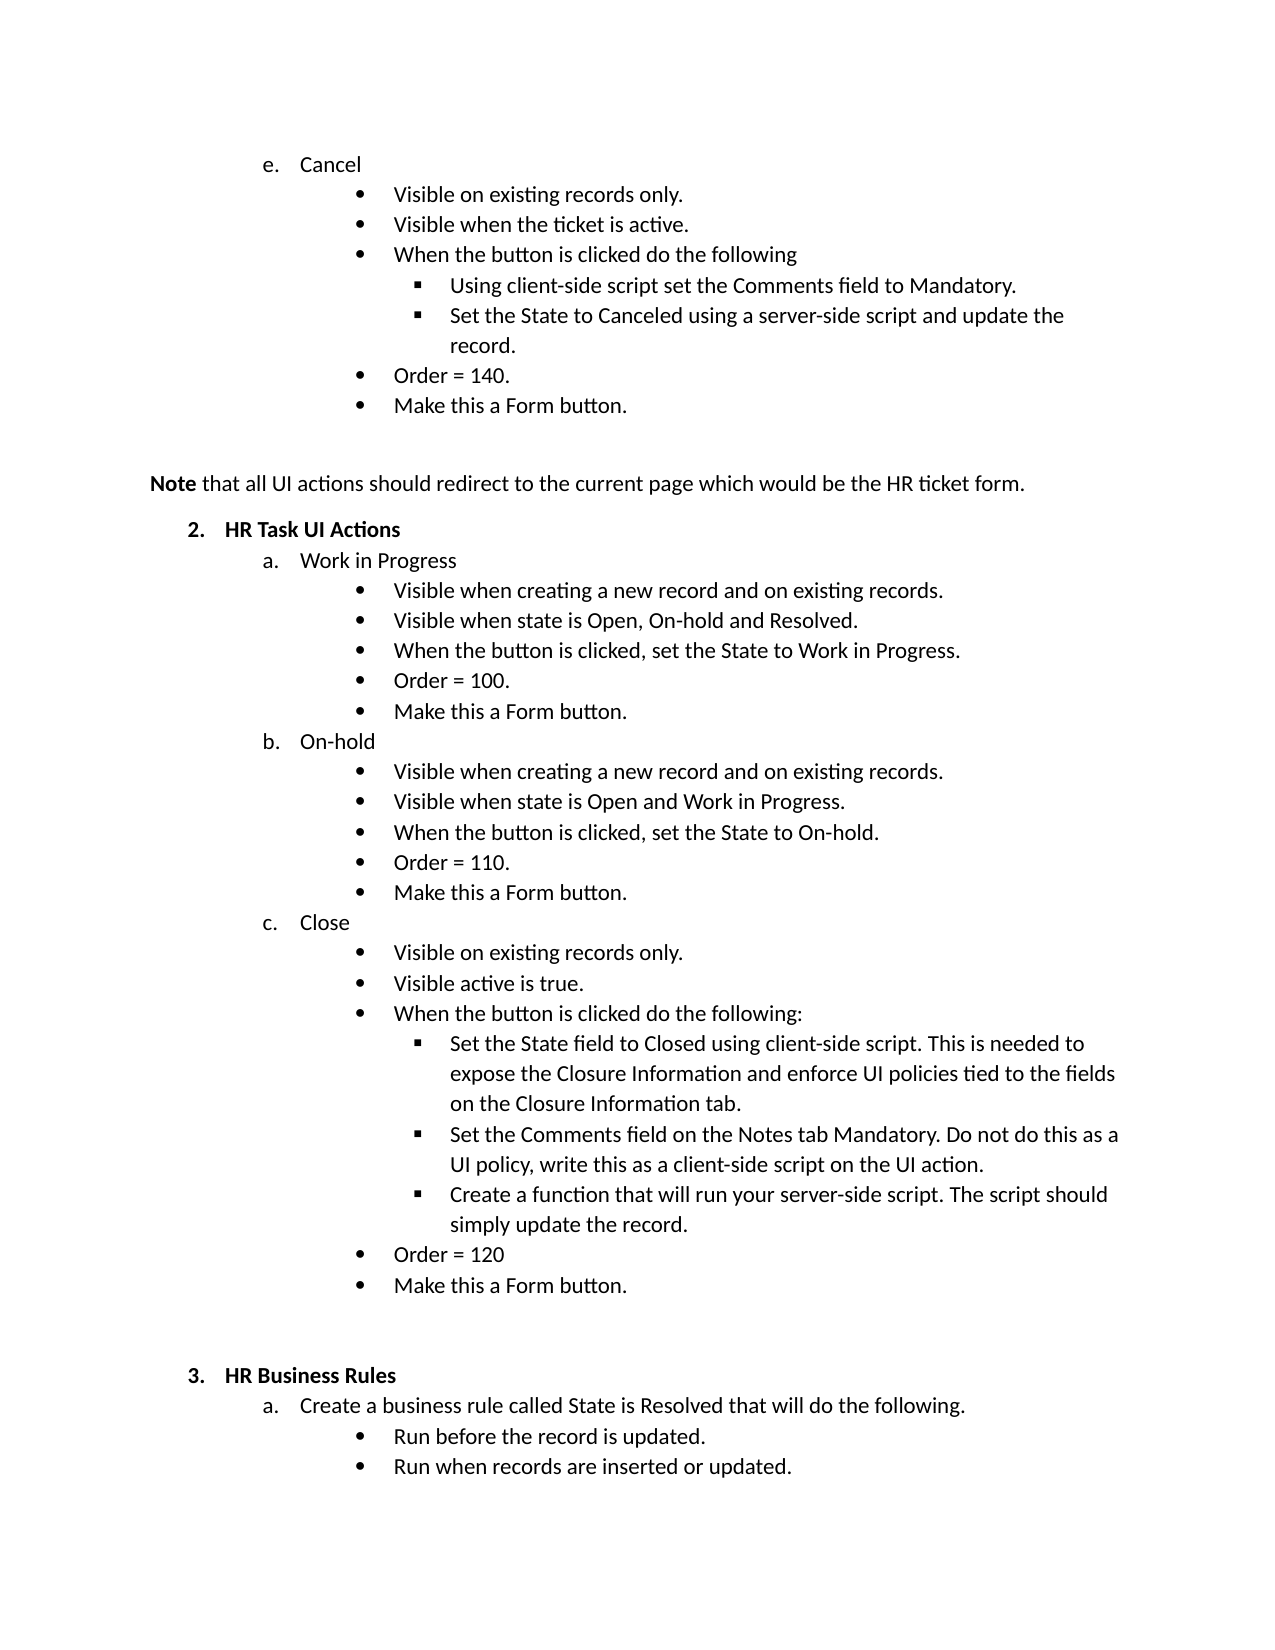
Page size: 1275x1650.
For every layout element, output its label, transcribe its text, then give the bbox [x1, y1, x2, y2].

list Close [262, 908, 1125, 936]
list Work in Progress [262, 546, 1125, 574]
list Order = 120 [356, 1241, 1125, 1269]
list Create a business rule called State is Resolved that will do the following. [262, 1392, 1125, 1420]
list Make this a Form button. [356, 697, 1125, 725]
list Visible when creating a new record and on existing records. [356, 576, 1125, 604]
list Using client-side script set the Comments field to Mandatory. [412, 271, 1125, 299]
list When the button is clicked do the following [356, 241, 1125, 269]
text Note that all UI actions should redirect to the current page which would be the HR ticket form. [150, 469, 1125, 497]
list HR Business Rules [187, 1361, 1125, 1389]
list On-hold [262, 727, 1125, 755]
list Make this a Form button. [356, 392, 1125, 420]
list Set the State to Canceled using a server-side script and update the record. [412, 301, 1125, 359]
list When the button is clicked do the following: [356, 999, 1125, 1027]
list Visible when creating a new record and on existing records. [356, 757, 1125, 785]
list HR Task UI Actions [187, 516, 1125, 544]
list Visible on existing records only. [356, 938, 1125, 967]
list When the button is clicked, set the State to On-hold. [356, 818, 1125, 846]
list Visible on existing records only. [356, 180, 1125, 208]
list When the button is clicked, set the State to Work in Progress. [356, 636, 1125, 664]
list Order = 100. [356, 667, 1125, 695]
list Visible when state is Open and Work in Progress. [356, 787, 1125, 816]
list Create a function that will run your server-side script. The script should simply update the record. [412, 1180, 1125, 1238]
list Make this a Form button. [356, 878, 1125, 906]
list Visible when the ticket is active. [356, 210, 1125, 238]
list Visible when state is Open, On-hold and Resolved. [356, 606, 1125, 634]
list Make this a Form button. [356, 1271, 1125, 1299]
list Order = 140. [356, 361, 1125, 389]
list Set the Comments field on the Notes tab Mandatory. Do not do this as a UI policy, write this as a client-side script on the UI action. [412, 1120, 1125, 1178]
list Set the State field to Closed using client-side script. This is needed to expose the Closure Information and enforce UI policies tied to the fields on the Closure Information tab. [412, 1029, 1125, 1118]
list Visible active is true. [356, 969, 1125, 997]
list Run before the record is updated. [356, 1422, 1125, 1450]
list Cancel [262, 150, 1125, 178]
list Run when records are inserted or updated. [356, 1452, 1125, 1480]
list Order = 110. [356, 848, 1125, 876]
